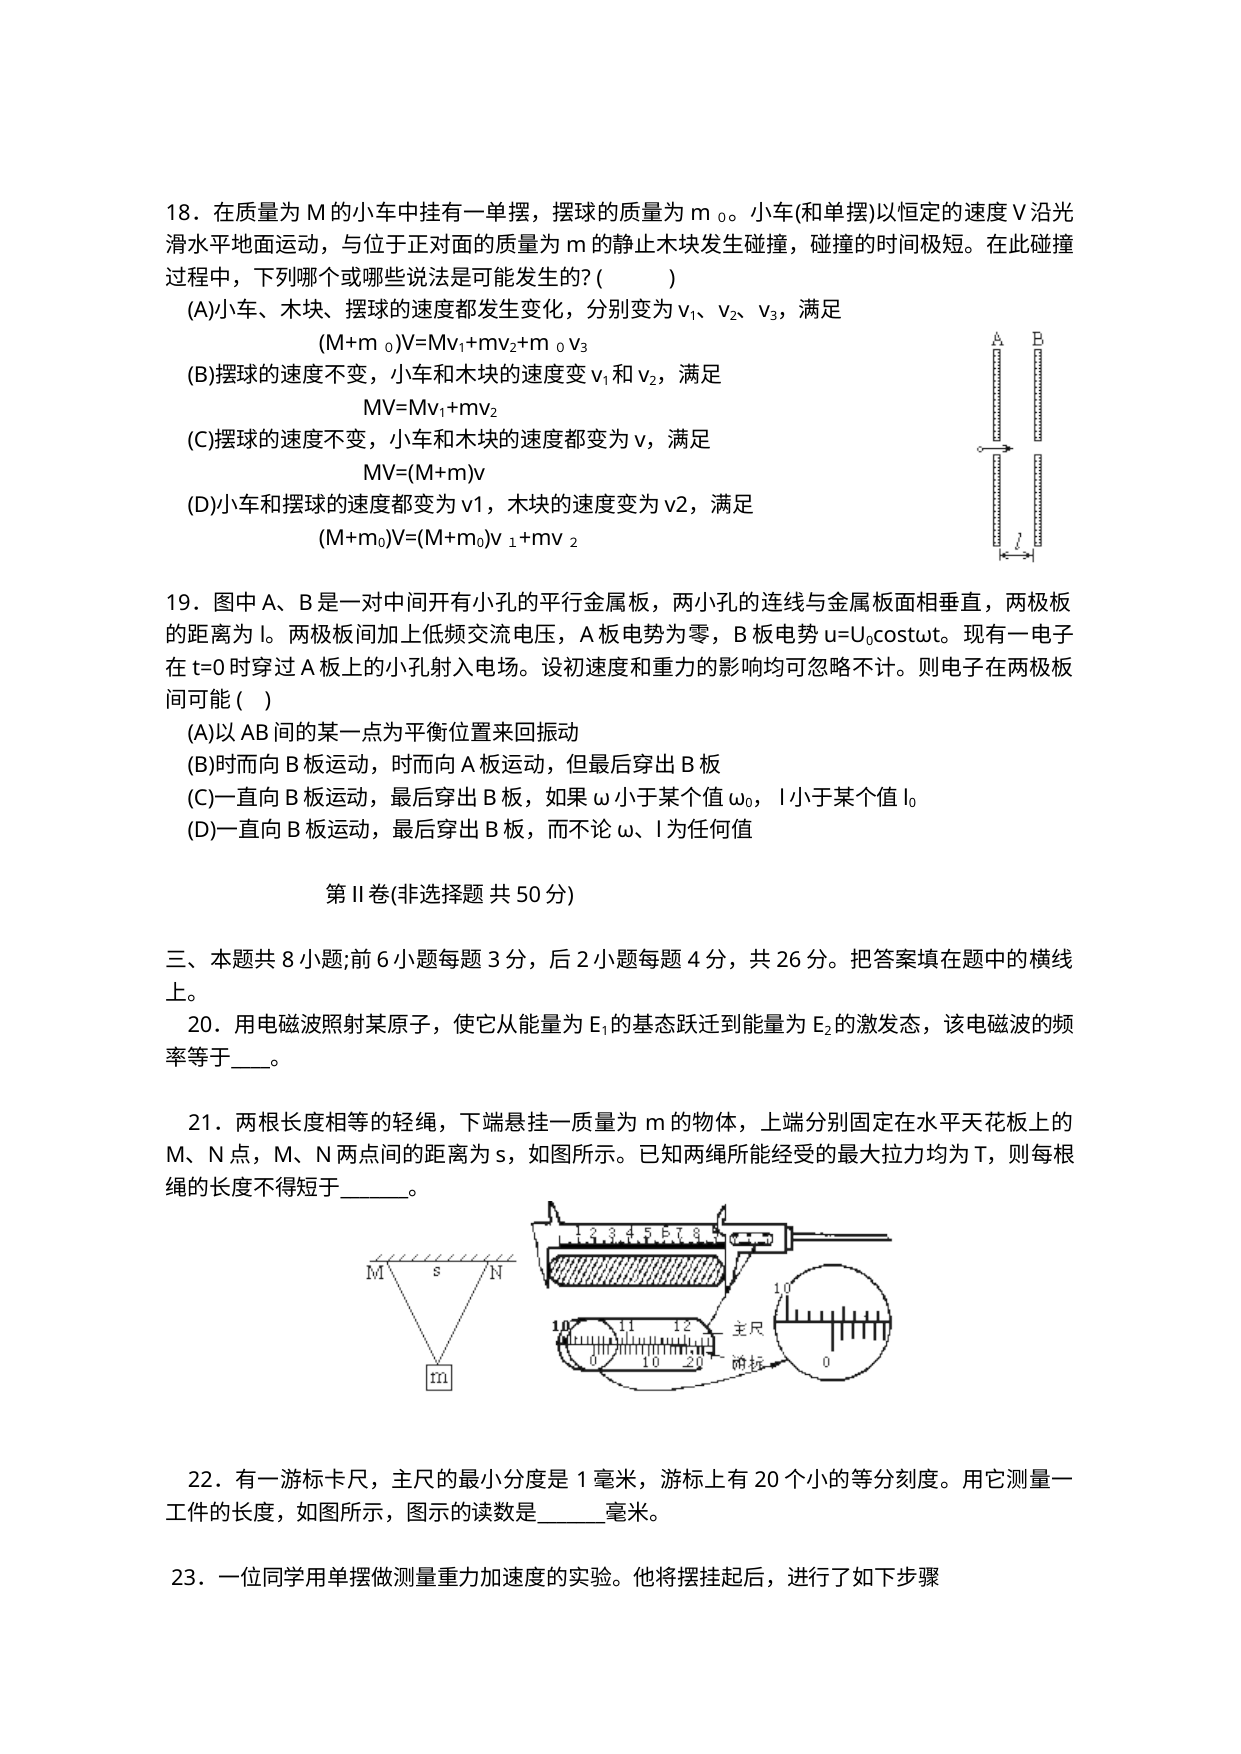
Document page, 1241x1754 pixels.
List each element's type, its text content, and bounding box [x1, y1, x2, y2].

picture [362, 1201, 908, 1396]
picture [971, 324, 1058, 569]
